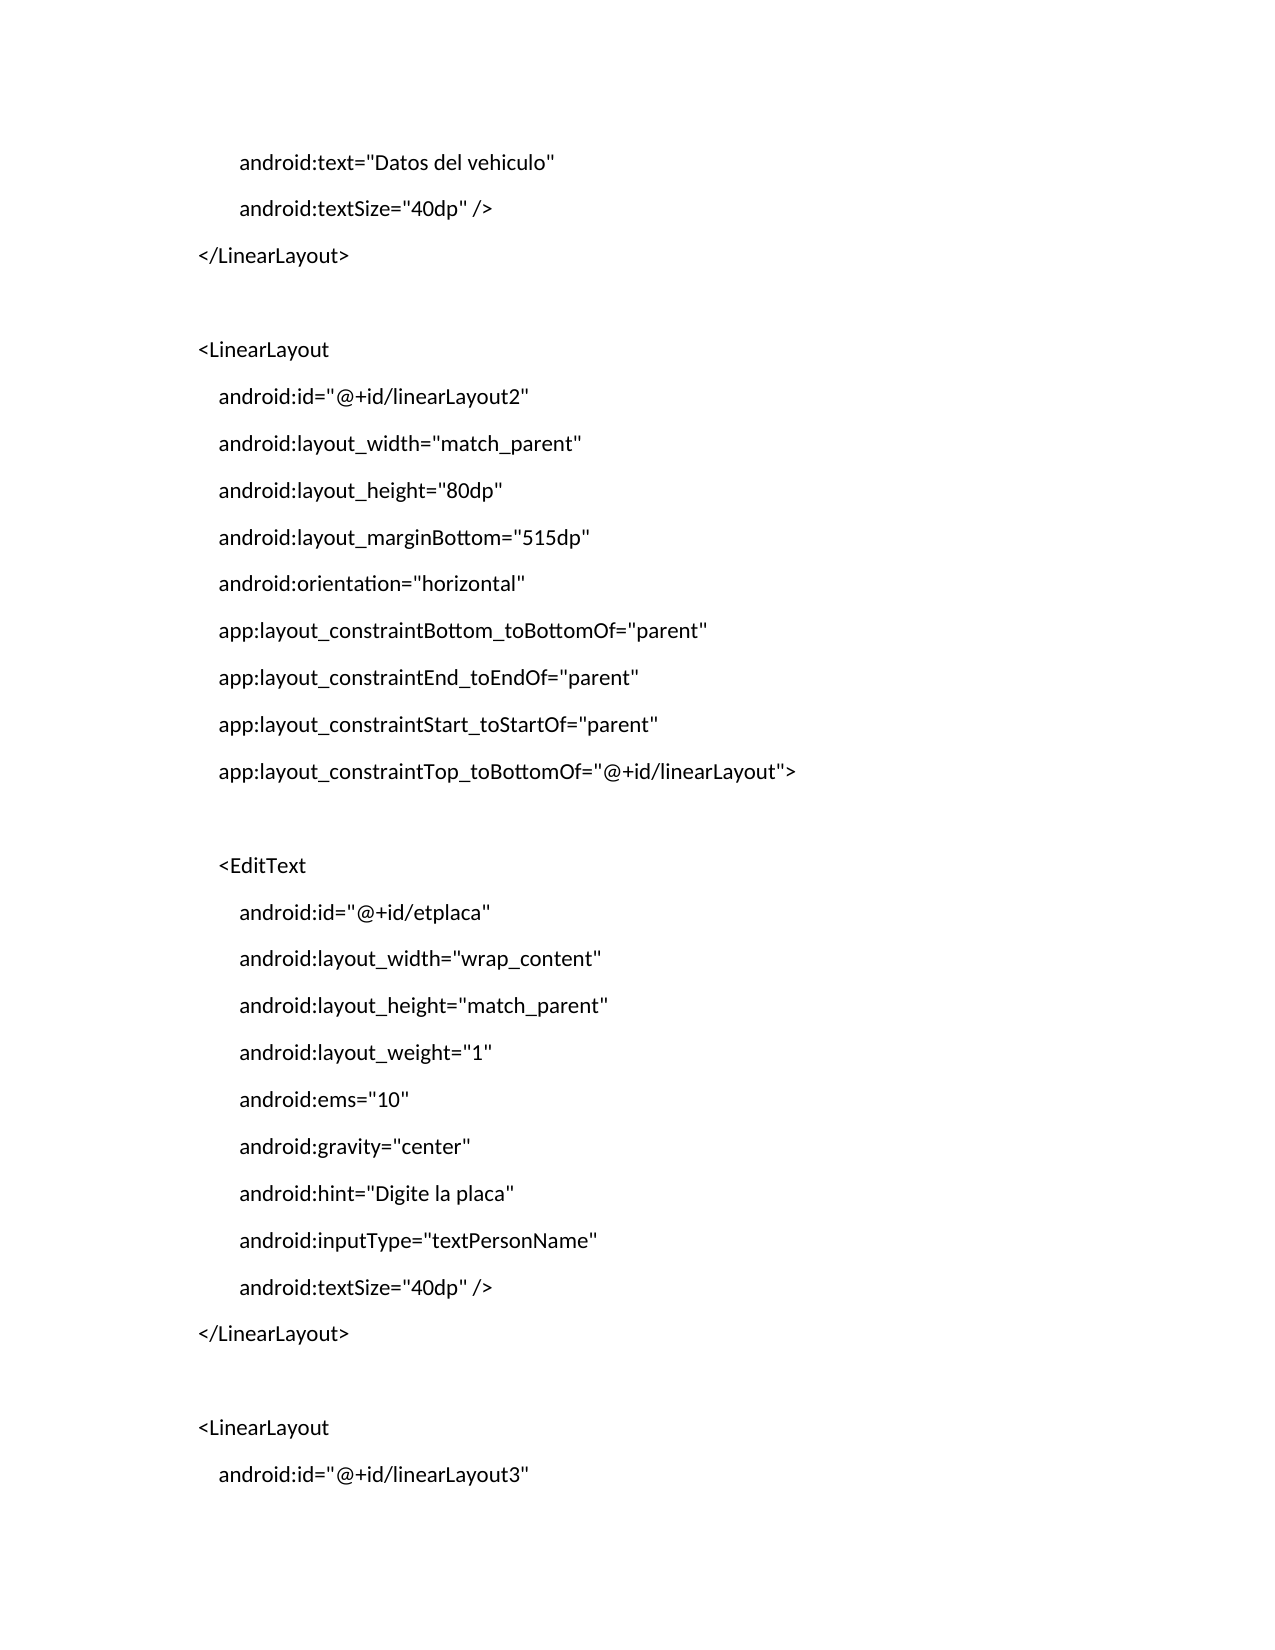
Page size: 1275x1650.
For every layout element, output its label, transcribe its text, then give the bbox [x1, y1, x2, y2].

text android:inputType="textPersonName" [177, 1226, 1098, 1254]
text android:layout_height="match_parent" [177, 991, 1098, 1019]
text android:textSize="40dp" /> [177, 194, 1098, 222]
text android:layout_width="wrap_content" [177, 944, 1098, 972]
text android:text="Datos del vehiculo" [177, 148, 1098, 176]
text android:ems="10" [177, 1085, 1098, 1113]
text <EditText [177, 851, 1098, 879]
text <LinearLayout [177, 1413, 1098, 1441]
text app:layout_constraintTop_toBottomOf="@+id/linearLayout"> [177, 757, 1098, 785]
text app:layout_constraintStart_toStartOf="parent" [177, 710, 1098, 738]
text android:hint="Digite la placa" [177, 1179, 1098, 1207]
text android:id="@+id/linearLayout2" [177, 382, 1098, 410]
text android:layout_marginBottom="515dp" [177, 523, 1098, 551]
text android:layout_width="match_parent" [177, 429, 1098, 457]
text android:layout_height="80dp" [177, 476, 1098, 504]
text android:id="@+id/etplaca" [177, 898, 1098, 926]
text app:layout_constraintBottom_toBottomOf="parent" [177, 616, 1098, 644]
text </LinearLayout> [177, 241, 1098, 269]
text android:orientation="horizontal" [177, 569, 1098, 597]
text </LinearLayout> [177, 1319, 1098, 1347]
text android:id="@+id/linearLayout3" [177, 1460, 1098, 1488]
text <LinearLayout [177, 335, 1098, 363]
text android:layout_weight="1" [177, 1038, 1098, 1066]
text app:layout_constraintEnd_toEndOf="parent" [177, 663, 1098, 691]
text android:gravity="center" [177, 1132, 1098, 1160]
text android:textSize="40dp" /> [177, 1273, 1098, 1301]
